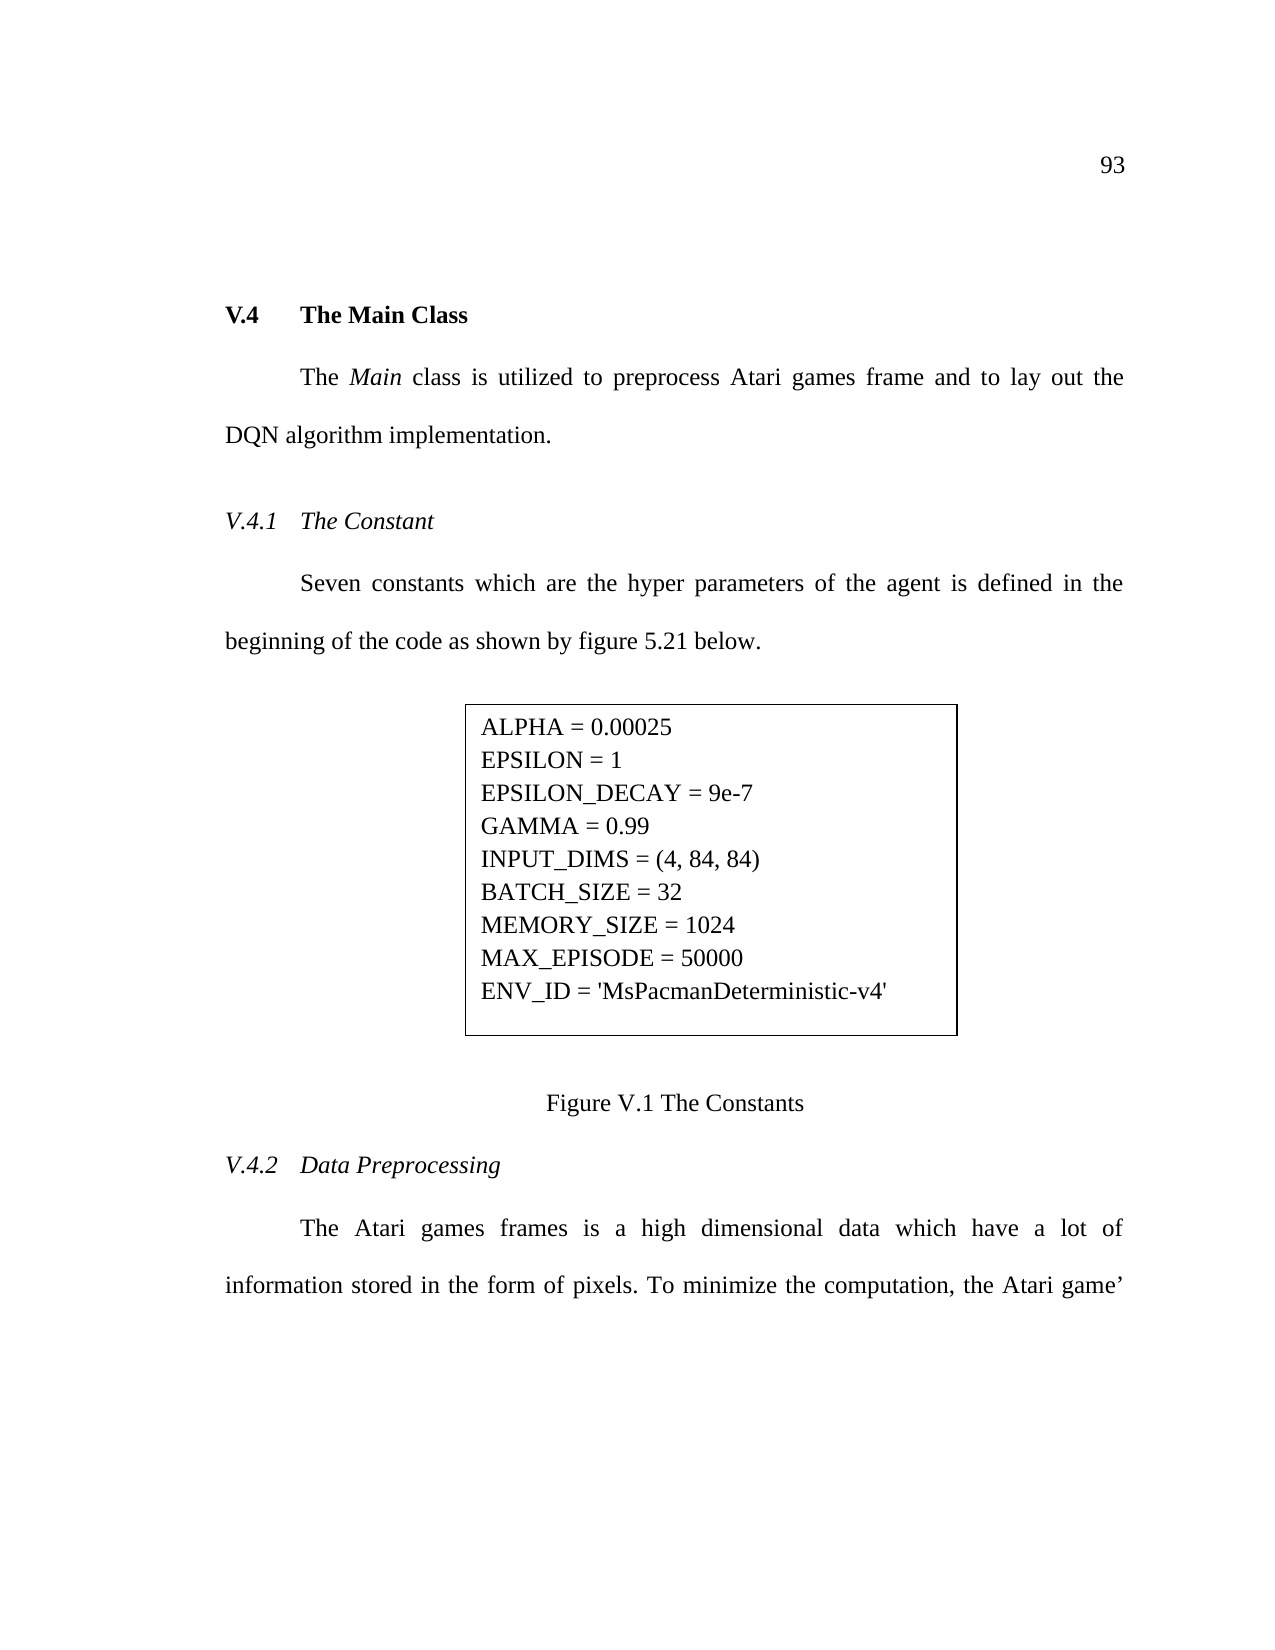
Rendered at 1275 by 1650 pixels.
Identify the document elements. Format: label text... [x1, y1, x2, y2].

subtitle Data Preprocessing [225, 1151, 1125, 1179]
subtitle The Main Class [225, 300, 1125, 329]
text Seven constants which are the hyper parameters of the agent is defined in the beginning of the code as shown by figure 5.21 below. [225, 568, 1125, 655]
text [225, 1213, 1125, 1299]
title The Constants [225, 1088, 1125, 1117]
text The Main class is utilized to preprocess Atari games frame and to lay out the DQN algorithm implementation. [225, 362, 1125, 448]
subtitle The Constant [225, 506, 1125, 535]
